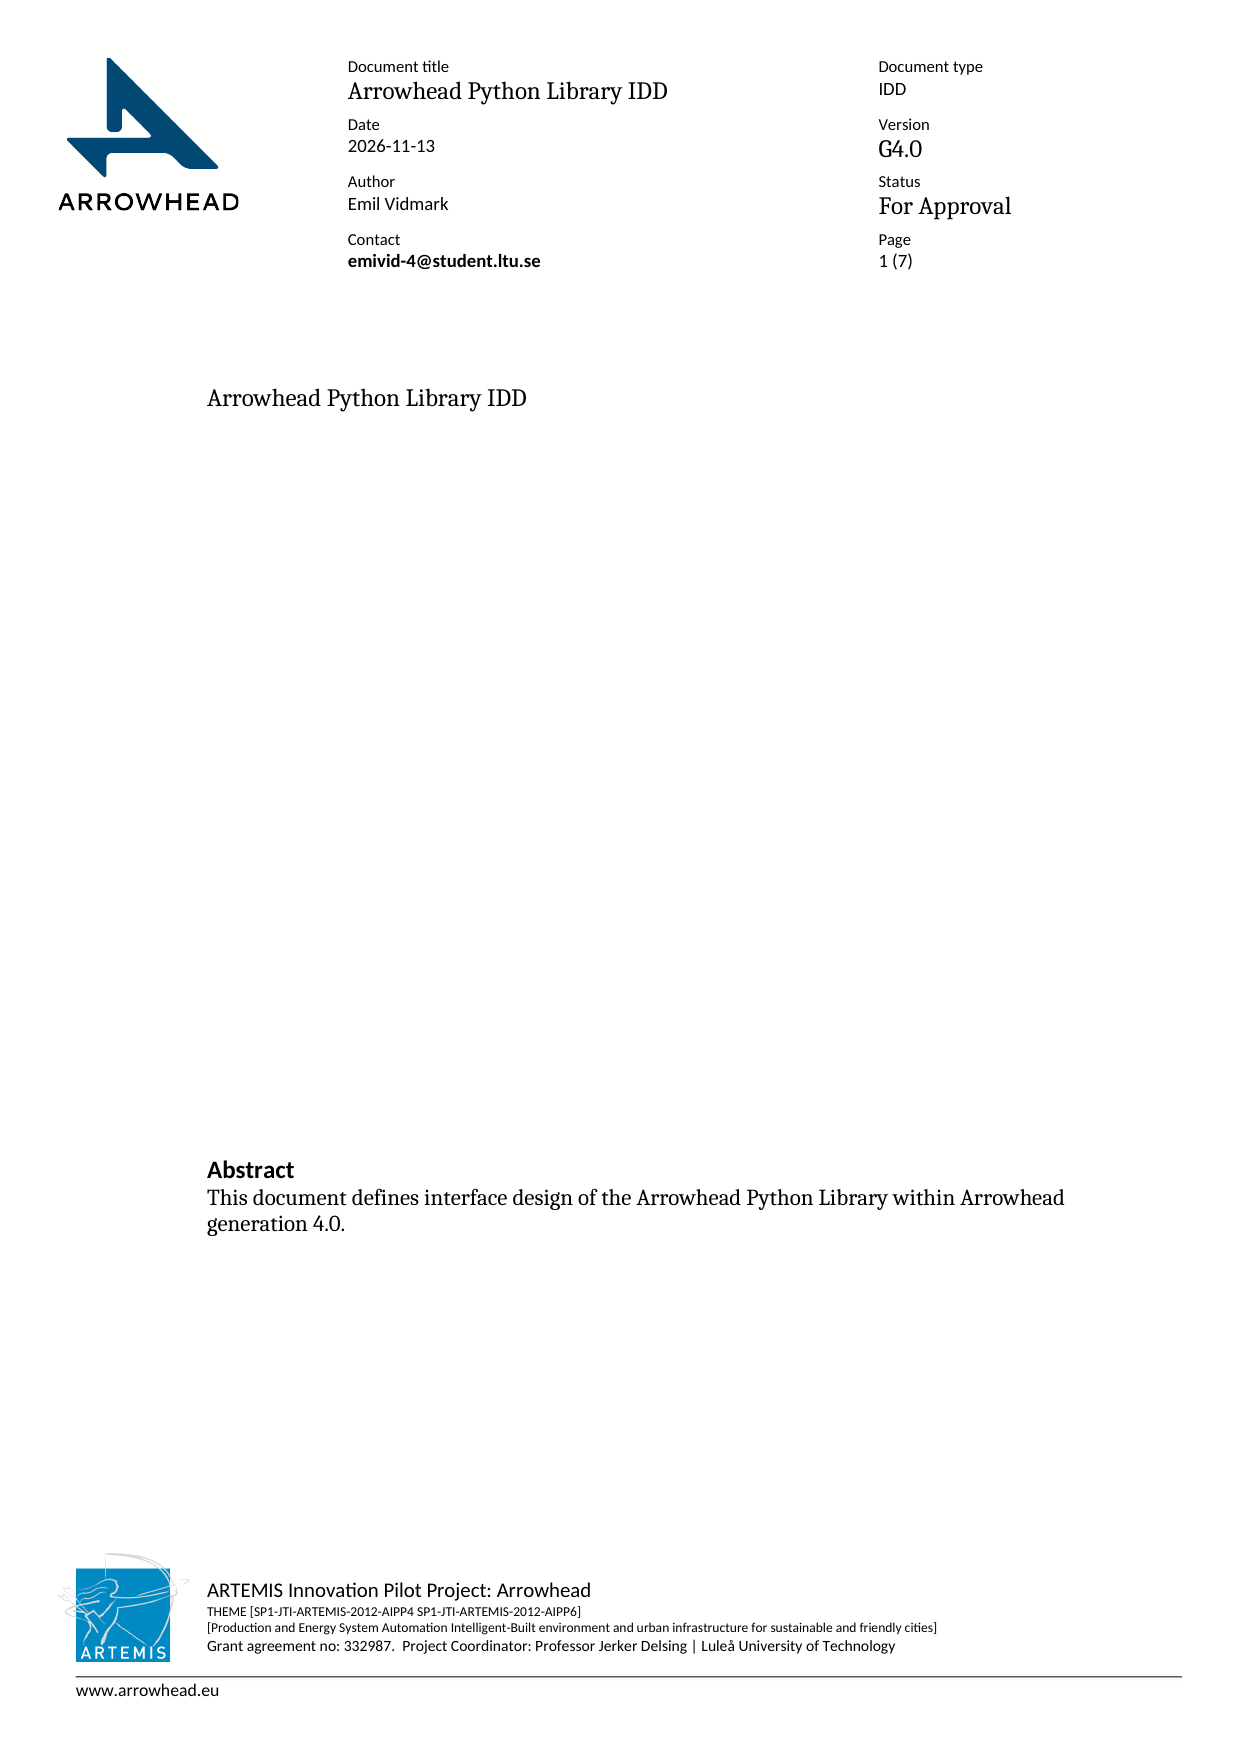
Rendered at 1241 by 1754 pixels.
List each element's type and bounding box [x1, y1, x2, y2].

picture [58, 58, 239, 217]
picture [102, 1632, 107, 1643]
picture [109, 1647, 116, 1658]
picture [96, 1647, 101, 1658]
picture [57, 1553, 190, 1662]
